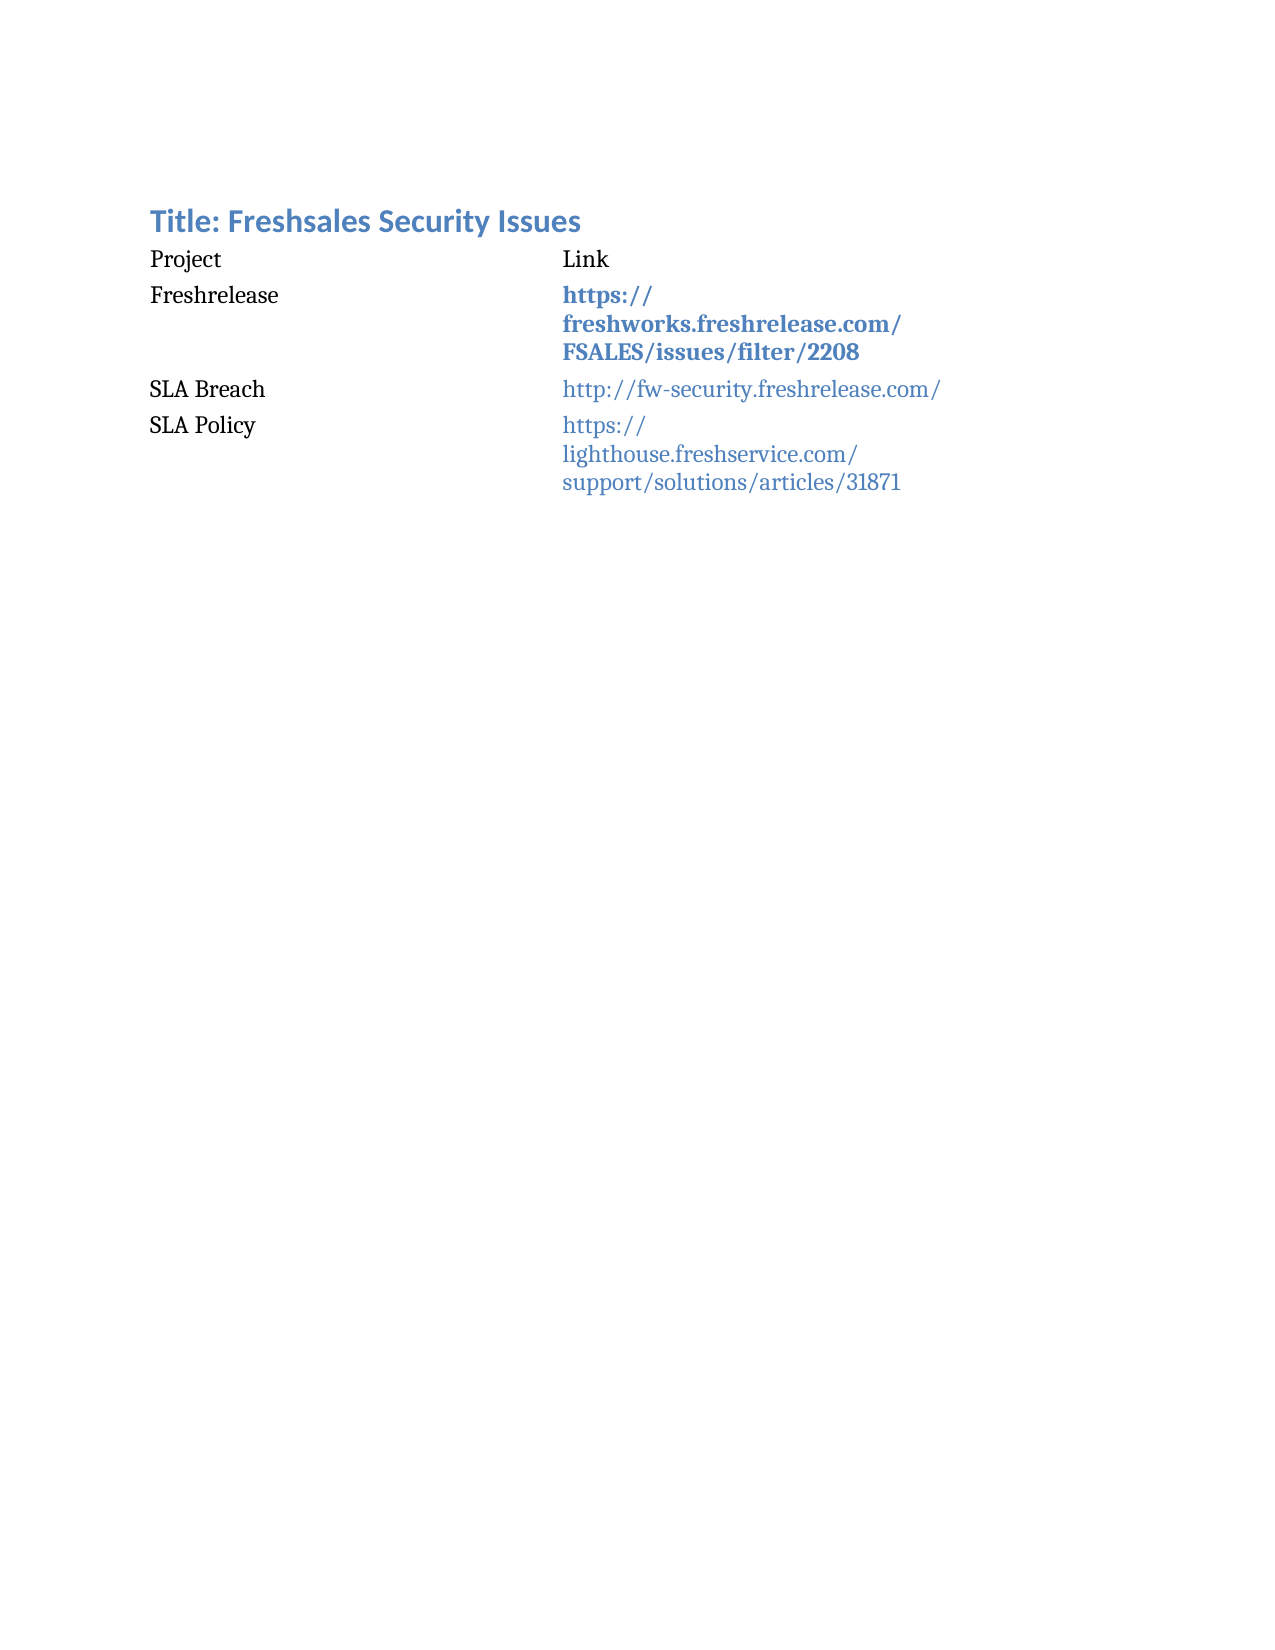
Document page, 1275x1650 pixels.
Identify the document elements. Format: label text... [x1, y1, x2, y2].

table_cell https://lighthouse.freshservice.com/support/solutions/articles/31871 [551, 407, 964, 501]
table_header Project [139, 241, 551, 277]
table_cell SLA Breach [139, 371, 551, 407]
table_cell Freshrelease [139, 277, 551, 371]
table_cell SLA Policy [139, 407, 551, 501]
table_header Link [551, 241, 964, 277]
table_cell https://freshworks.freshrelease.com/FSALES/issues/filter/2208 [551, 277, 964, 371]
subtitle Title: Freshsales Security Issues [150, 200, 1125, 241]
table_cell http://fw-security.freshrelease.com/ [551, 371, 964, 407]
